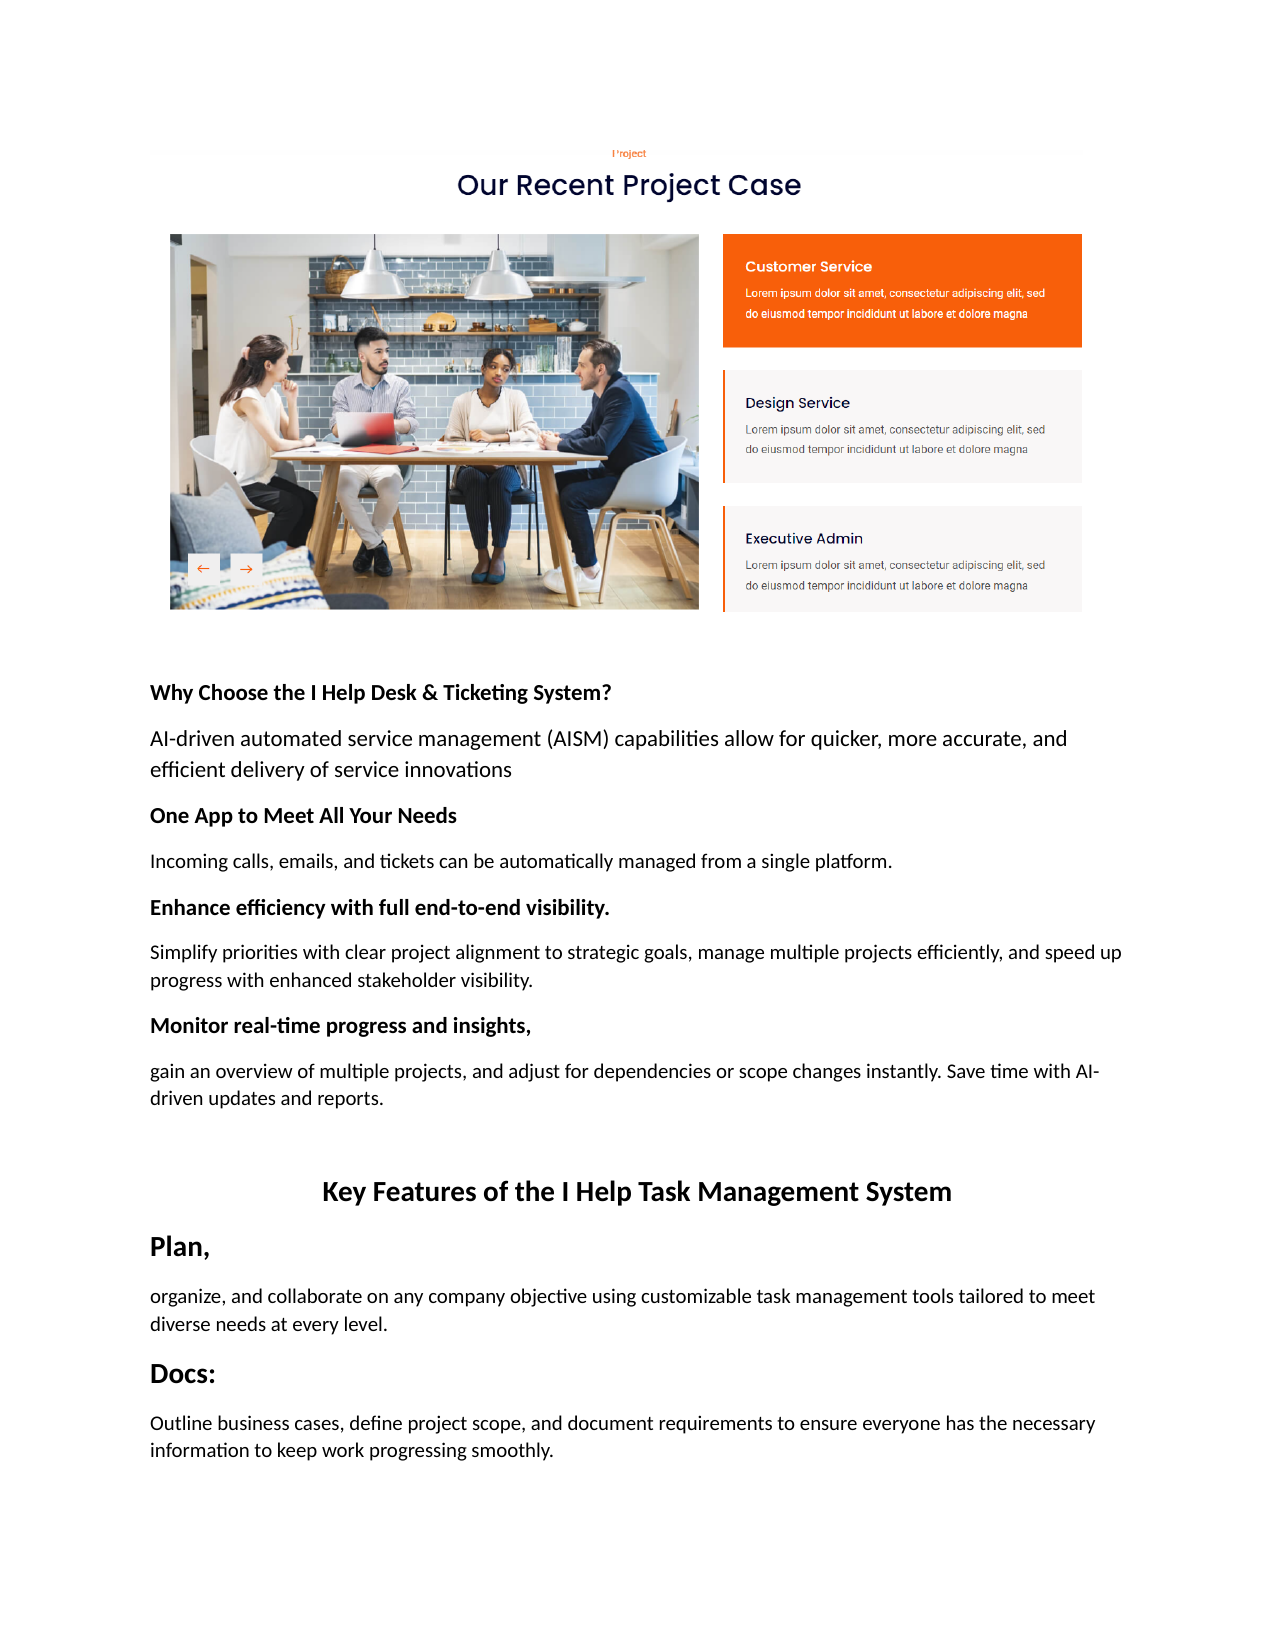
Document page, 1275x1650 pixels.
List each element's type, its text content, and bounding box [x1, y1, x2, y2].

text Docs: [150, 1355, 1125, 1391]
text Outline business cases, define project scope, and document requirements to ensure everyone has the necessary information to keep work progressing smoothly. [150, 1410, 1125, 1463]
picture [150, 150, 1083, 612]
text Incoming calls, emails, and tickets can be automatically managed from a single platform. [150, 848, 1125, 874]
text Why Choose the I Help Desk & Ticketing System? [150, 678, 1125, 706]
text Enhance efficiency with full end-to-end visibility. [150, 893, 1125, 921]
text gain an overview of multiple projects, and adjust for dependencies or scope changes instantly. Save time with AI-driven updates and reports. [150, 1058, 1125, 1111]
text Simplify priorities with clear project alignment to strategic goals, manage multiple projects efficiently, and speed up progress with enhanced stakeholder visibility. [150, 939, 1125, 992]
text Key Features of the I Help Task Management System [150, 1173, 1125, 1209]
text AI-driven automated service management (AISM) capabilities allow for quicker, more accurate, and efficient delivery of service innovations [150, 724, 1125, 783]
text One App to Meet All Your Needs [150, 802, 1125, 830]
text Monitor real-time progress and insights, [150, 1011, 1125, 1039]
text Plan, [150, 1228, 1125, 1264]
text organize, and collaborate on any company objective using customizable task management tools tailored to meet diverse needs at every level. [150, 1283, 1125, 1336]
